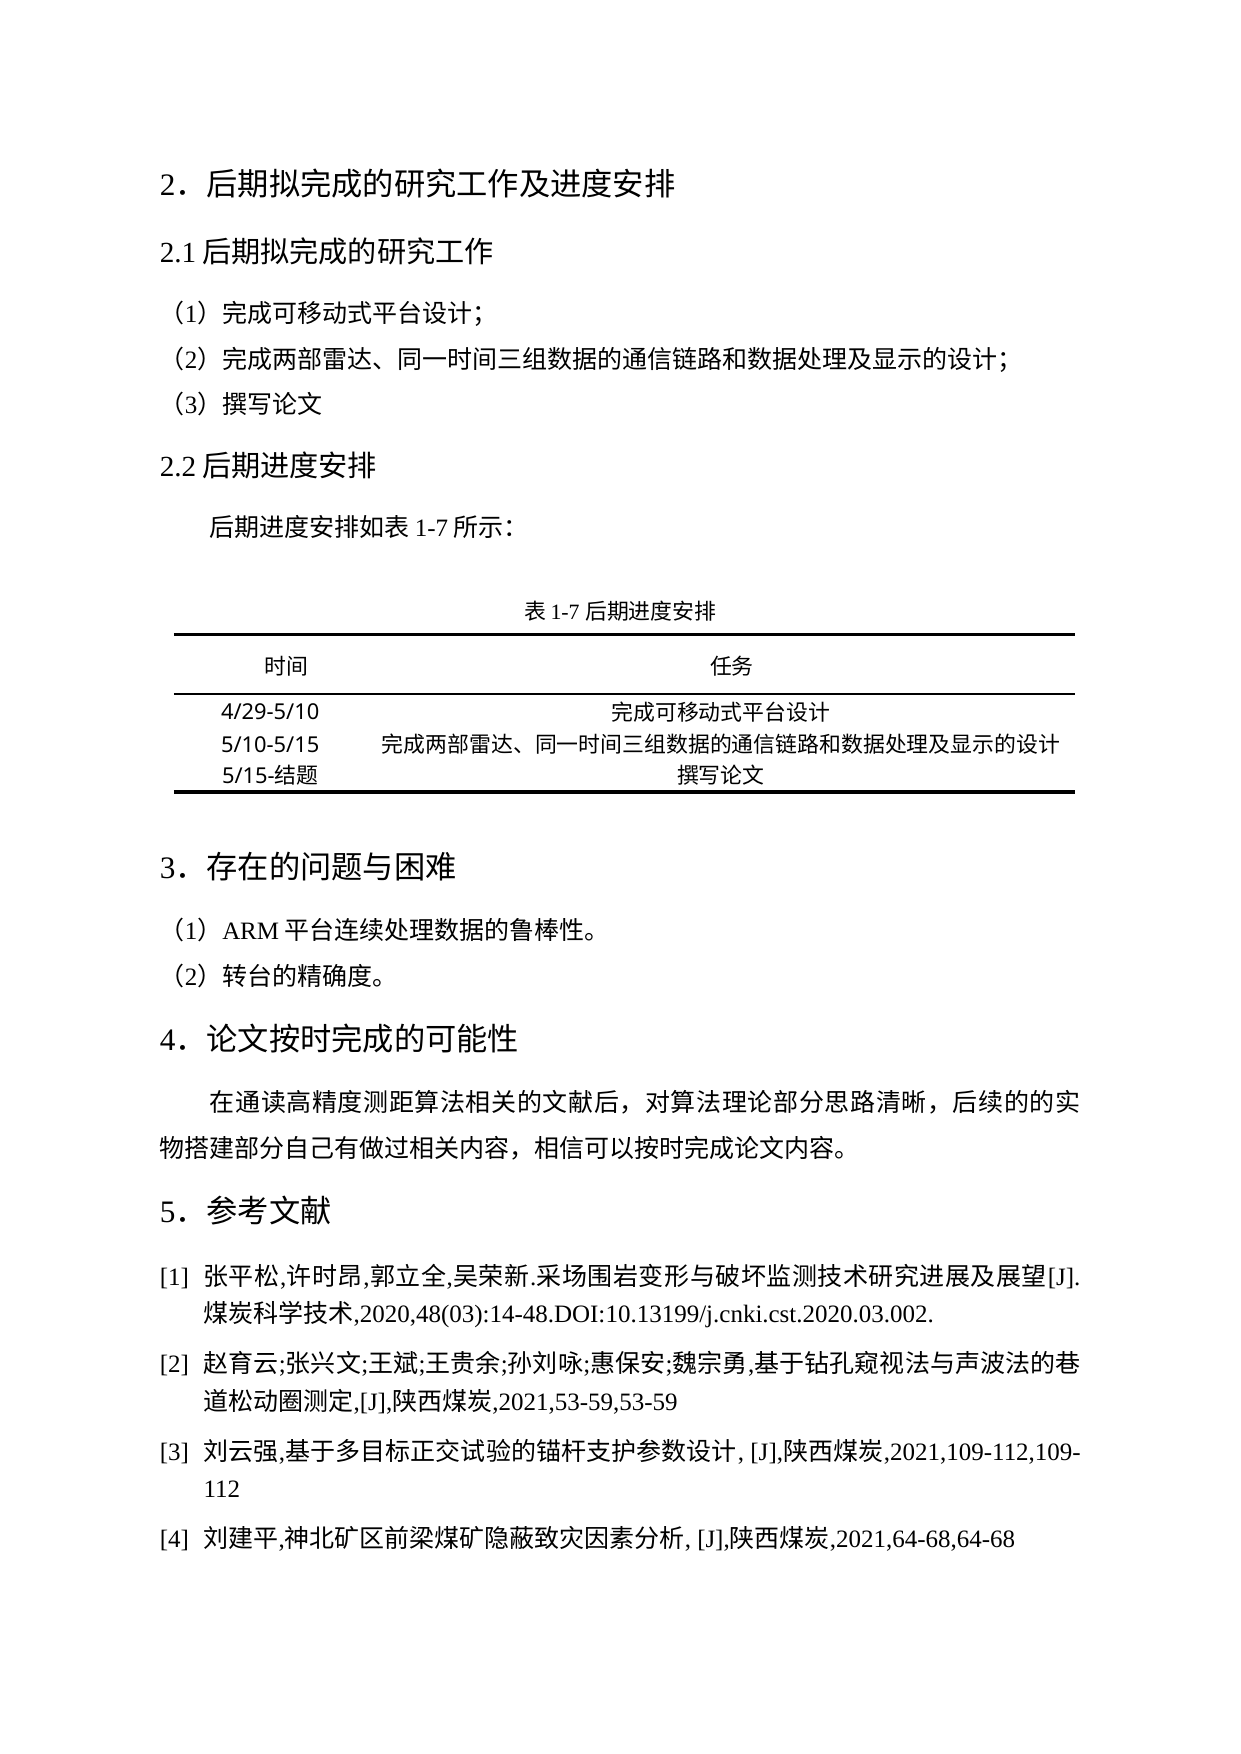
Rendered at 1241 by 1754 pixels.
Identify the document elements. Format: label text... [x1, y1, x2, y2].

text 在通读高精度测距算法相关的文献后，对算法理论部分思路清晰，后续的的实物搭建部分自己有做过相关内容，相信可以按时完成论文内容。 [159, 1083, 1081, 1164]
text 2.1后期拟完成的研究工作 [159, 228, 1081, 271]
text （2）转台的精确度。 [159, 956, 1081, 992]
table_cell 撰写论文 [366, 759, 1075, 790]
text （1）完成可移动式平台设计； [159, 294, 1081, 330]
list 张平松,许时昂,郭立全,吴荣新.采场围岩变形与破坏监测技术研究进展及展望[J].煤炭科学技术,2020,48(03):14-48.DOI:10.13199/j.cnki.cst.2020.03.002. [159, 1255, 1081, 1330]
text 5．参考文献 [159, 1186, 1081, 1231]
text （3）撰写论文 [159, 384, 1081, 421]
list 赵育云;张兴文;王斌;王贵余;孙刘咏;惠保安;魏宗勇,基于钻孔窥视法与声波法的巷道松动圈测定,[J],陕西煤炭,2021,53-59,53-59 [159, 1342, 1081, 1417]
text 表1-7 后期进度安排 [159, 594, 1081, 625]
text （1）ARM平台连续处理数据的鲁棒性。 [159, 911, 1081, 947]
table_header 任务 [366, 636, 1075, 693]
text 2.2后期进度安排 [159, 442, 1081, 484]
text （2）完成两部雷达、同一时间三组数据的通信链路和数据处理及显示的设计； [159, 339, 1081, 375]
list 刘云强,基于多目标正交试验的锚杆支护参数设计, [J],陕西煤炭,2021,109-112,109-112 [159, 1430, 1081, 1505]
table_cell 5/15-结题 [174, 759, 366, 790]
table_cell 完成两部雷达、同一时间三组数据的通信链路和数据处理及显示的设计 [366, 727, 1075, 758]
text 3．存在的问题与困难 [159, 842, 1081, 887]
table_cell 完成可移动式平台设计 [366, 695, 1075, 727]
table_cell 5/10-5/15 [174, 727, 366, 758]
table_header 时间 [174, 636, 366, 693]
text 4．论文按时完成的可能性 [159, 1014, 1081, 1059]
list 刘建平,神北矿区前梁煤矿隐蔽致灾因素分析, [J],陕西煤炭,2021,64-68,64-68 [159, 1517, 1081, 1555]
text 后期进度安排如表1-7所示： [159, 507, 1081, 544]
table_cell 4/29-5/10 [174, 695, 366, 727]
text 2．后期拟完成的研究工作及进度安排 [159, 159, 1081, 205]
